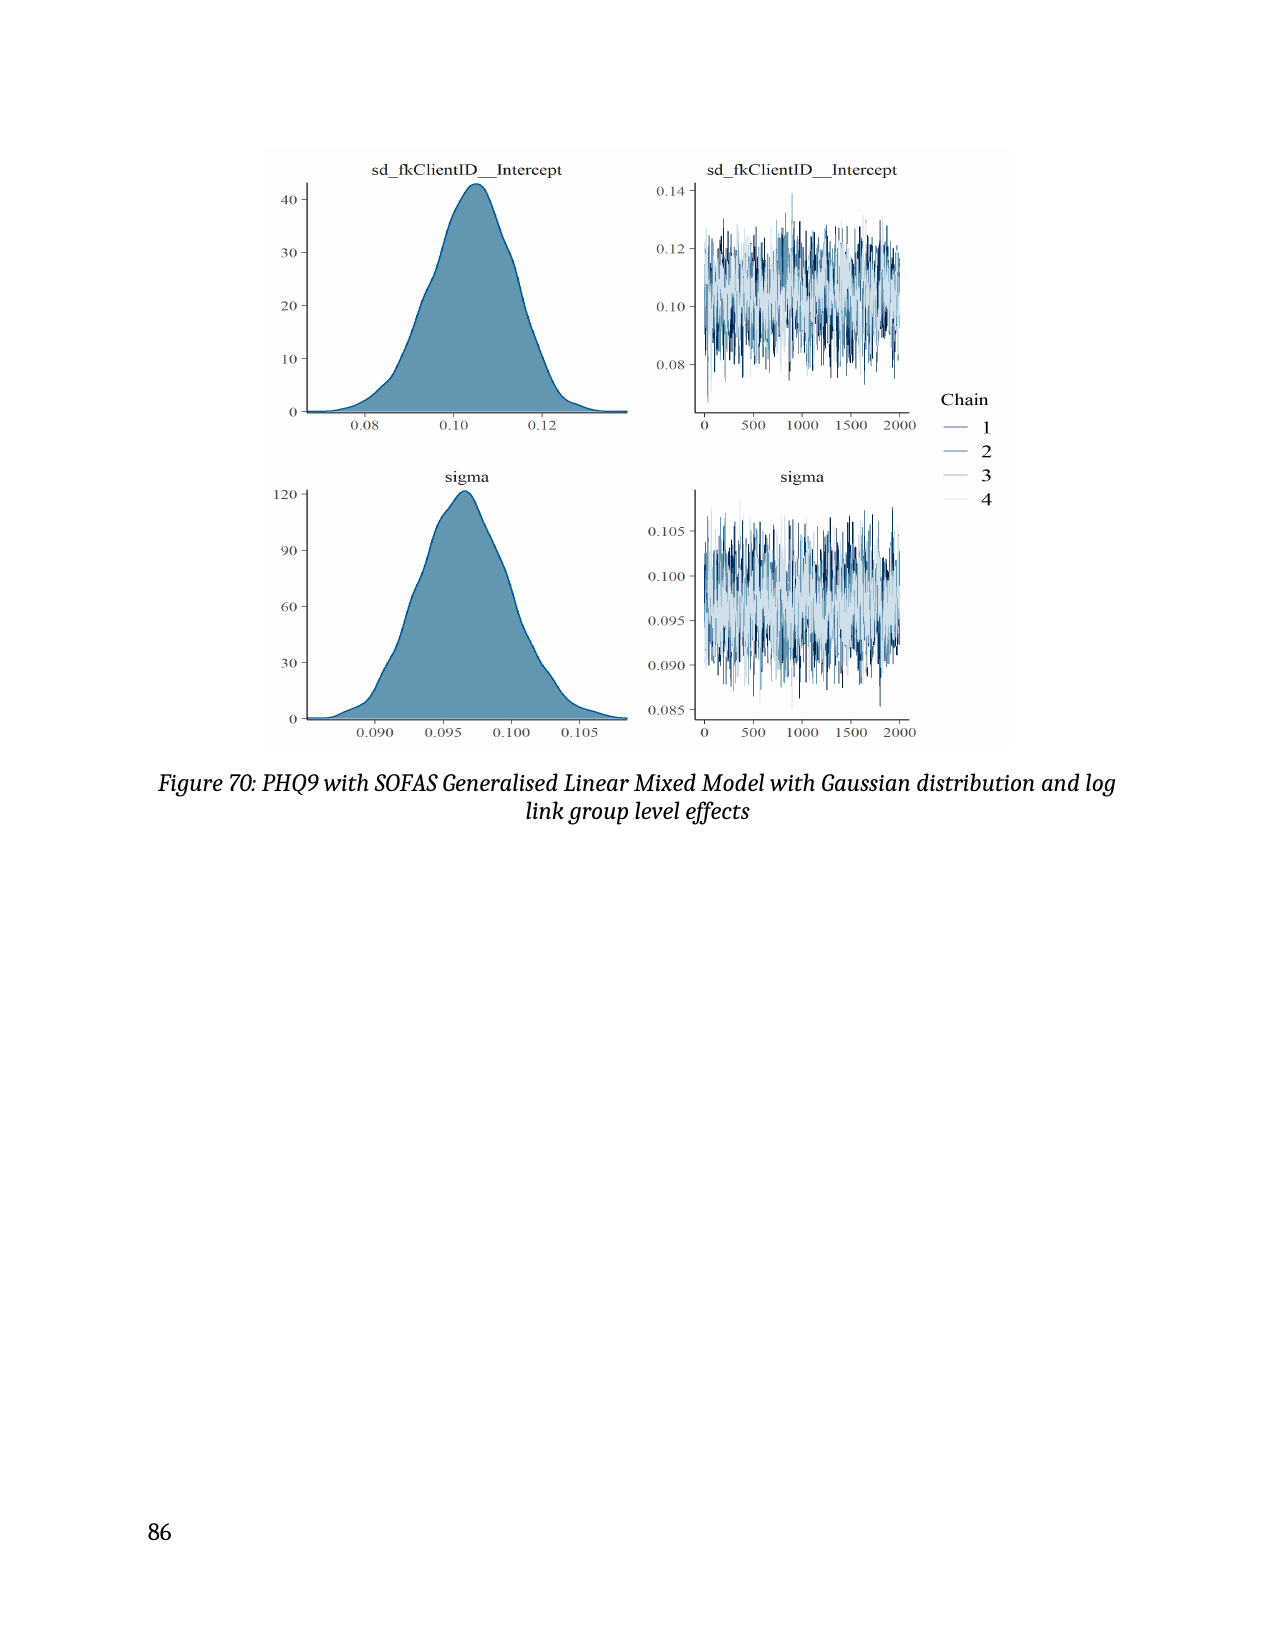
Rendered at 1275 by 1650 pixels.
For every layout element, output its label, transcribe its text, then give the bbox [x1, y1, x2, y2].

picture [262, 147, 1013, 748]
text Figure : PHQ9 with SOFAS Generalised Linear Mixed Model with Gaussian distribution and log link group level effects [148, 768, 1127, 826]
